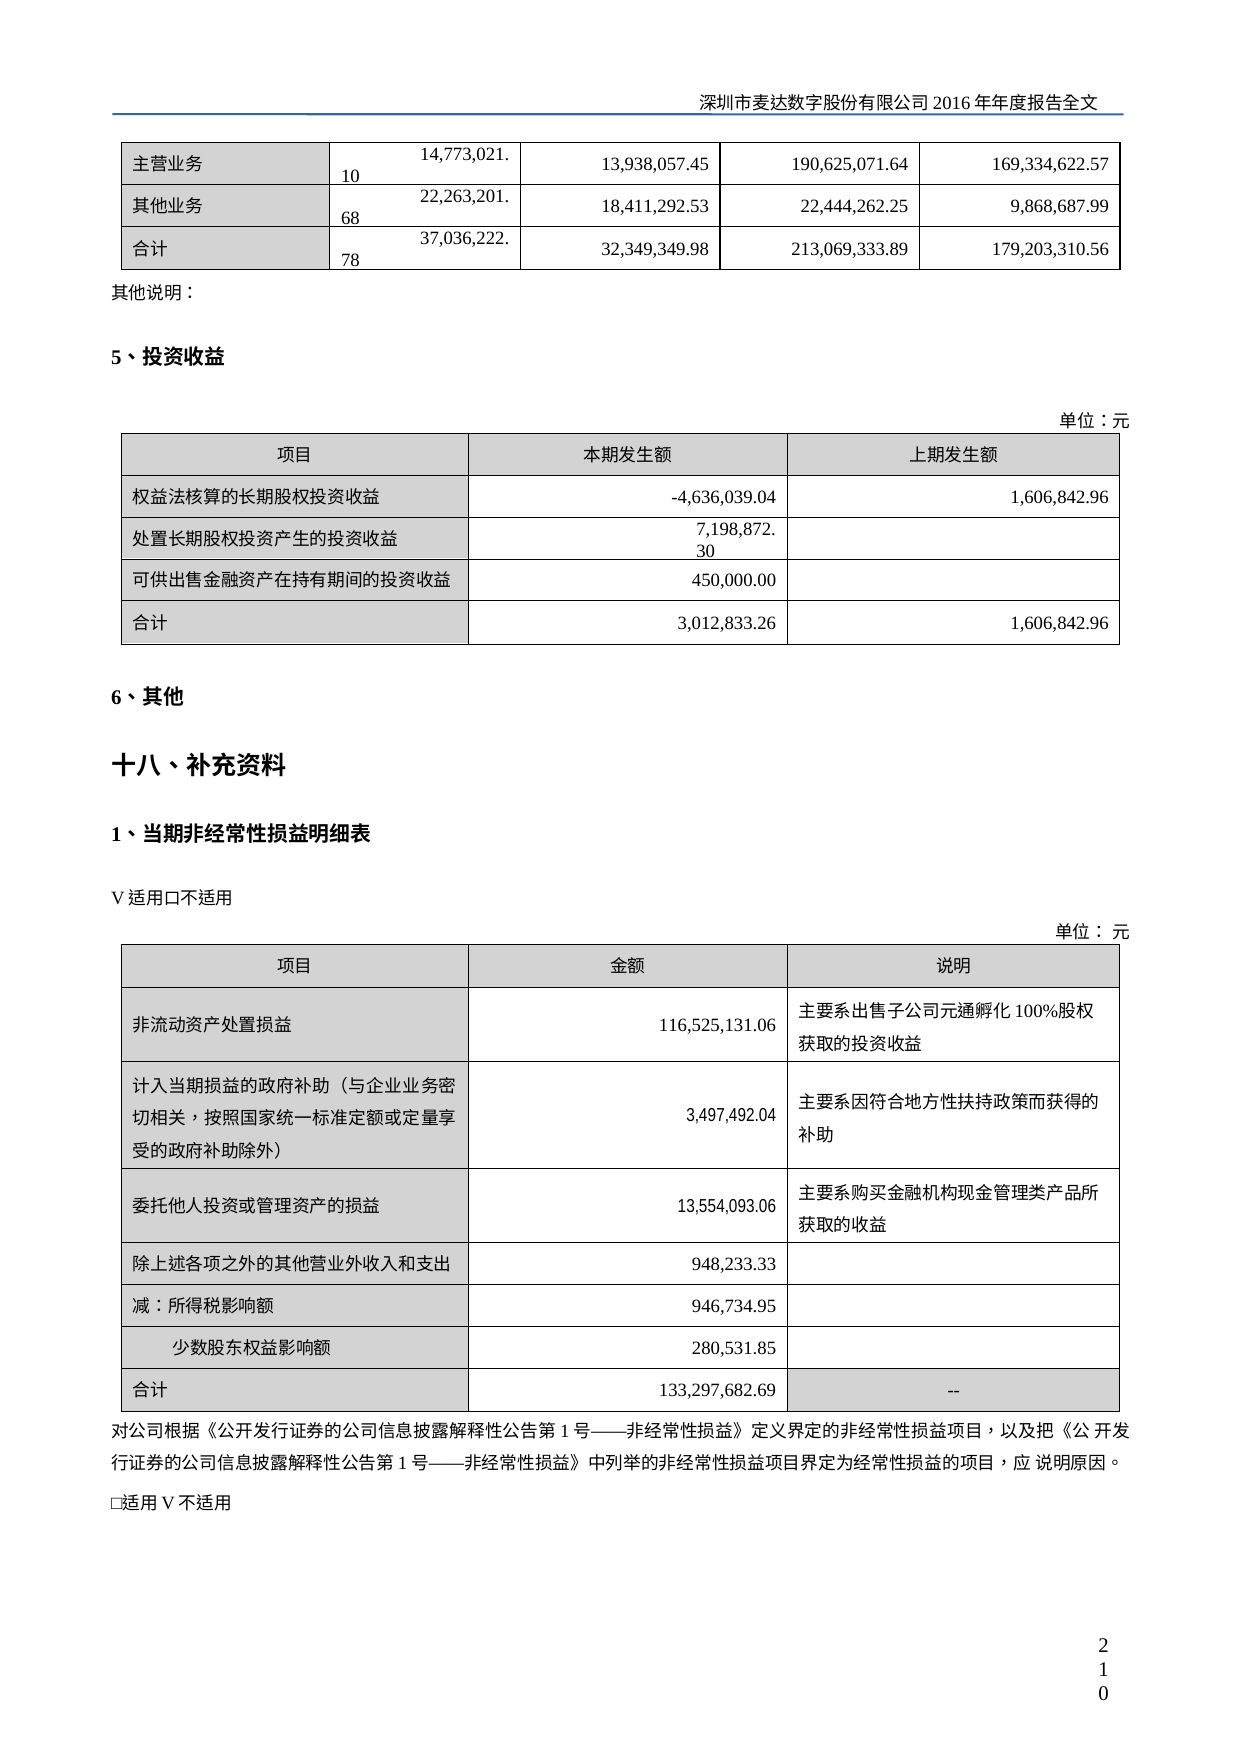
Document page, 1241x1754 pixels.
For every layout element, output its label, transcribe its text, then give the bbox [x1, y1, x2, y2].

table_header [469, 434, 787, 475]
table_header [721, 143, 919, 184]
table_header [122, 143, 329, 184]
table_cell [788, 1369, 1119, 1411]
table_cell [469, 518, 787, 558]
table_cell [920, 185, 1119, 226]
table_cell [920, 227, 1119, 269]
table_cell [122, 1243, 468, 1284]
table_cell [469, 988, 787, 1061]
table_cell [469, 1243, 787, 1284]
text 对公司根据《公开发行证券的公司信息披露解释性公告第1号——非经常性损益》定义界定的非经常性损益项目，以及把《公 开发行证券的公司信息披露解释性公告第1号——非经常性损益》中列举的非经常性损益项目界定为经常性损益的项目，应 说明原因。 [111, 1412, 1130, 1476]
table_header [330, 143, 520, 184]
text □适用V不适用 [111, 1490, 1130, 1514]
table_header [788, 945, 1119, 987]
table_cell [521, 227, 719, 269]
text 6、其他 [111, 682, 1130, 710]
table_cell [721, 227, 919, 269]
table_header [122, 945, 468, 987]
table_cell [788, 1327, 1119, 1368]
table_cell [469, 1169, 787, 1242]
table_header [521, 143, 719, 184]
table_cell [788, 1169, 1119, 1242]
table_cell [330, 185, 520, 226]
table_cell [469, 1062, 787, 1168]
text V适用口不适用 [111, 885, 1130, 909]
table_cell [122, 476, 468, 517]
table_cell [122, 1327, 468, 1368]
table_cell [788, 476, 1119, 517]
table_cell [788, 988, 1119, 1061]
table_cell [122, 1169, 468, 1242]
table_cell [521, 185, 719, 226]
text 其他说明： [111, 281, 1130, 305]
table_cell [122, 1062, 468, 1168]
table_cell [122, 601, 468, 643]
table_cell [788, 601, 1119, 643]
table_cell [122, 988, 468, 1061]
text 5、投资收益 [111, 342, 1130, 371]
text 单位：元 [111, 408, 1130, 432]
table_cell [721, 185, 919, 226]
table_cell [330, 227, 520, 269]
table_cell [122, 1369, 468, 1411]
text 十八、补充资料 [111, 748, 1130, 782]
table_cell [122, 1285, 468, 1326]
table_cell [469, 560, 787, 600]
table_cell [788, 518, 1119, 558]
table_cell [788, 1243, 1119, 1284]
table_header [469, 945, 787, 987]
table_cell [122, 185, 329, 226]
text 1、当期非经常性损益明细表 [111, 819, 1130, 848]
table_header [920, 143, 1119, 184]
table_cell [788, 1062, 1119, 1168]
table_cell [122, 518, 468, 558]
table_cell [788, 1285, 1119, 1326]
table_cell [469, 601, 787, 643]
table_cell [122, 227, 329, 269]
text 单位： 元 [111, 920, 1130, 944]
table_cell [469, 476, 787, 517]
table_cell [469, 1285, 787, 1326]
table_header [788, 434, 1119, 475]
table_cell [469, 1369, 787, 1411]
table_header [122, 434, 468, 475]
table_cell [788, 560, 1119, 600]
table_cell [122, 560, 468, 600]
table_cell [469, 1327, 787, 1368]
